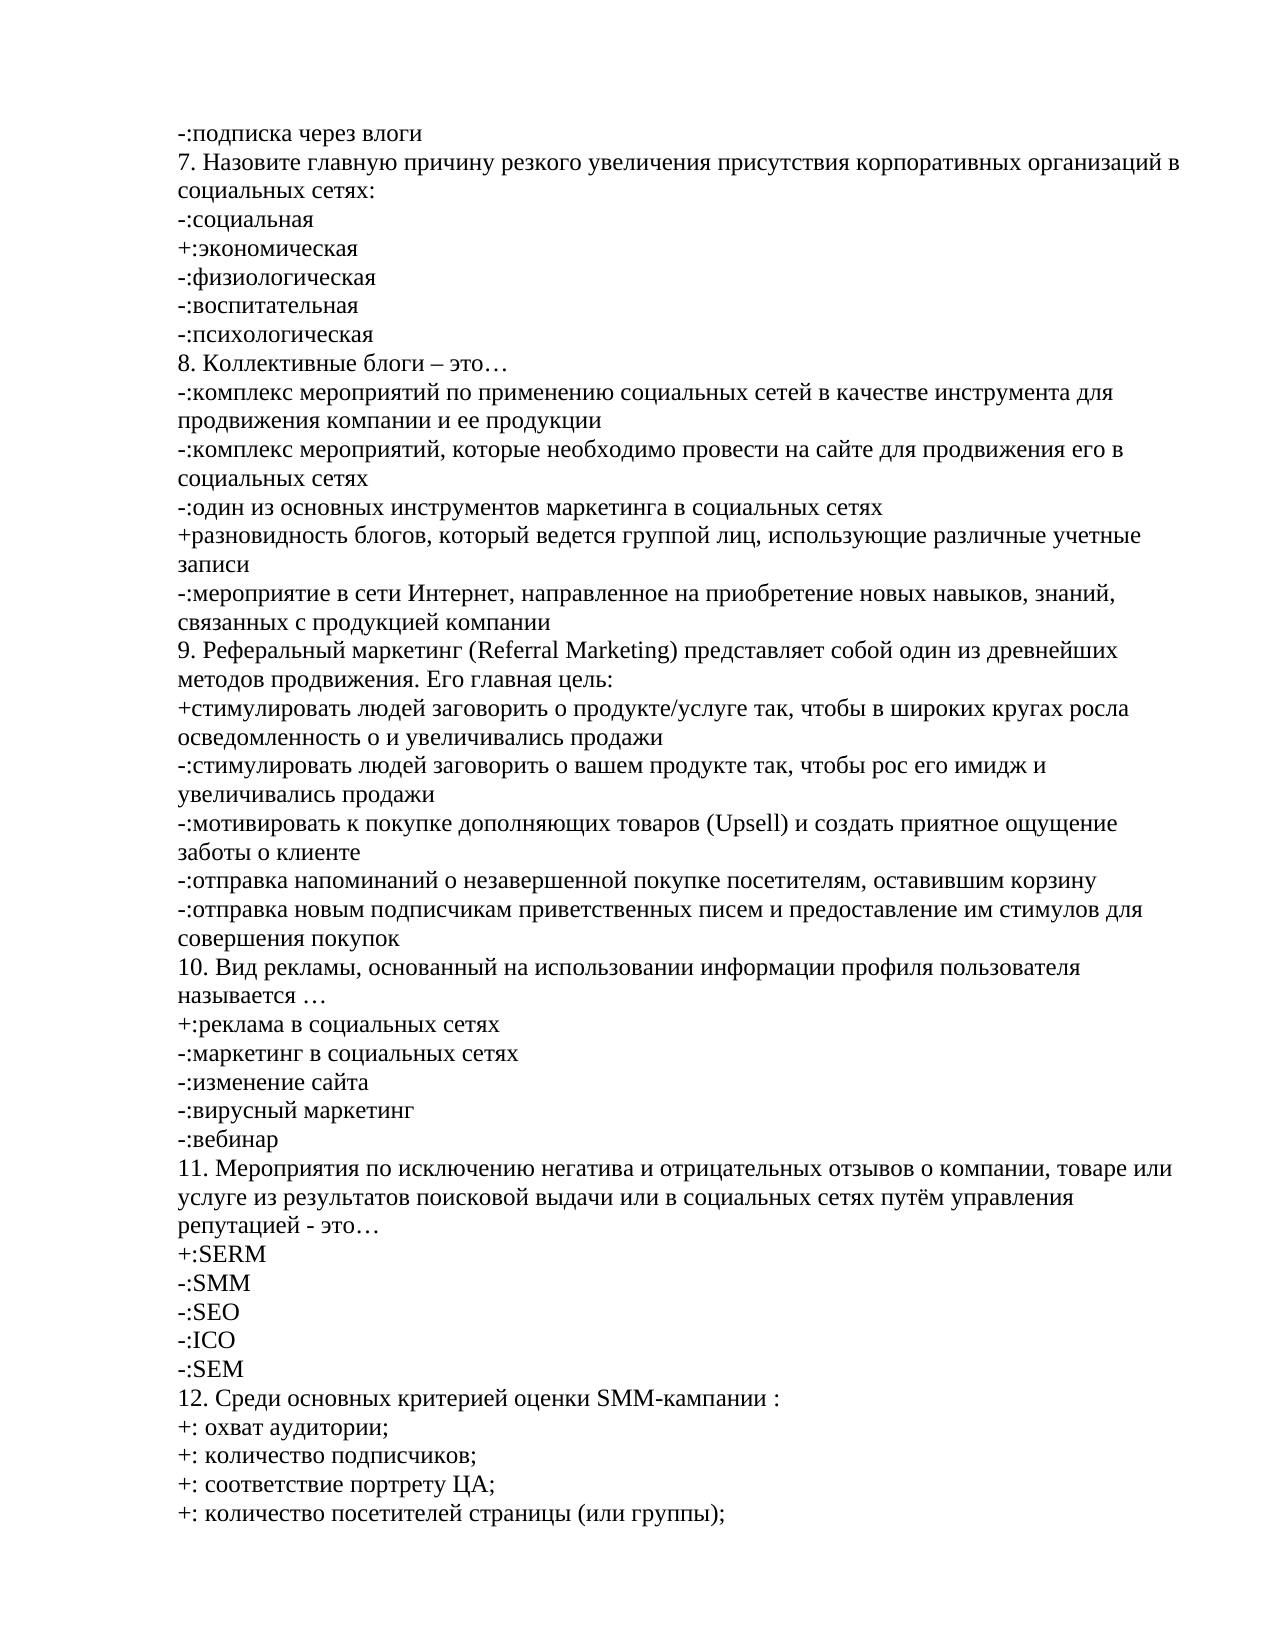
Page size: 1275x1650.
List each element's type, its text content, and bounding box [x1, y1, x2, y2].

text +:реклама в социальных сетях [177, 1009, 1186, 1038]
text +стимулировать людей заговорить о продукте/услуге так, чтобы в широких кругах росла осведомленность о и увеличивались продажи [177, 693, 1186, 751]
text -:социальная [177, 204, 1186, 233]
text -:вебинар [177, 1124, 1186, 1153]
text -:SEO [177, 1297, 1186, 1326]
text -:стимулировать людей заговорить о вашем продукте так, чтобы рос его имидж и увеличивались продажи [177, 751, 1186, 808]
text -:физиологическая [177, 262, 1186, 291]
text +:SERM [177, 1239, 1186, 1268]
text +: количество подписчиков; [177, 1441, 1186, 1469]
text +: охват аудитории; [177, 1412, 1186, 1441]
text -:психологическая [177, 319, 1186, 348]
text -:один из основных инструментов маркетинга в социальных сетях [192, 492, 1186, 521]
text -:маркетинг в социальных сетях [177, 1038, 1186, 1067]
text -:SEM [177, 1354, 1186, 1383]
text +: количество посетителей страницы (или группы); [177, 1498, 1186, 1527]
text 9. Реферальный маркетинг (Referral Marketing) представляет собой один из древнейших методов продвижения. Его главная цель: [177, 636, 1186, 693]
text 8. Коллективные блоги – это… [177, 348, 1186, 377]
text +: соответствие портрету ЦА; [177, 1469, 1186, 1498]
text -:вирусный маркетинг [177, 1096, 1186, 1124]
text -:изменение сайта [177, 1067, 1186, 1096]
text -:SMM [177, 1268, 1186, 1297]
text +разновидность блогов, который ведется группой лиц, использующие различные учетные записи [177, 521, 1186, 578]
text -:мотивировать к покупке дополняющих товаров (Upsell) и создать приятное ощущение заботы о клиенте [177, 808, 1186, 866]
text -:комплекс мероприятий по применению социальных сетей в качестве инструмента для продвижения компании и ее продукции [177, 377, 1186, 434]
text 7. Назовите главную причину резкого увеличения присутствия корпоративных организаций в социальных сетях: [177, 147, 1186, 204]
text 11. Мероприятия по исключению негатива и отрицательных отзывов о компании, товаре или услуге из результатов поисковой выдачи или в социальных сетях путём управления репутацией - это… [177, 1153, 1186, 1239]
text 12. Среди основных критерией оценки SMM-кампании : [177, 1383, 1186, 1412]
text -:подписка через влоги [177, 118, 1186, 147]
text 10. Вид рекламы, основанный на использовании информации профиля пользователя называется … [177, 952, 1186, 1009]
text -:отправка напоминаний о незавершенной покупке посетителям, оставившим корзину [192, 866, 1186, 894]
text +:экономическая [177, 233, 1186, 262]
text -:комплекс мероприятий, которые необходимо провести на сайте для продвижения его в социальных сетях [177, 434, 1186, 492]
text -:мероприятие в сети Интернет, направленное на приобретение новых навыков, знаний, связанных с продукцией компании [177, 578, 1186, 636]
text -:ICO [177, 1326, 1186, 1354]
text -:отправка новым подписчикам приветственных писем и предоставление им стимулов для совершения покупок [177, 894, 1186, 952]
text -:воспитательная [177, 291, 1186, 319]
